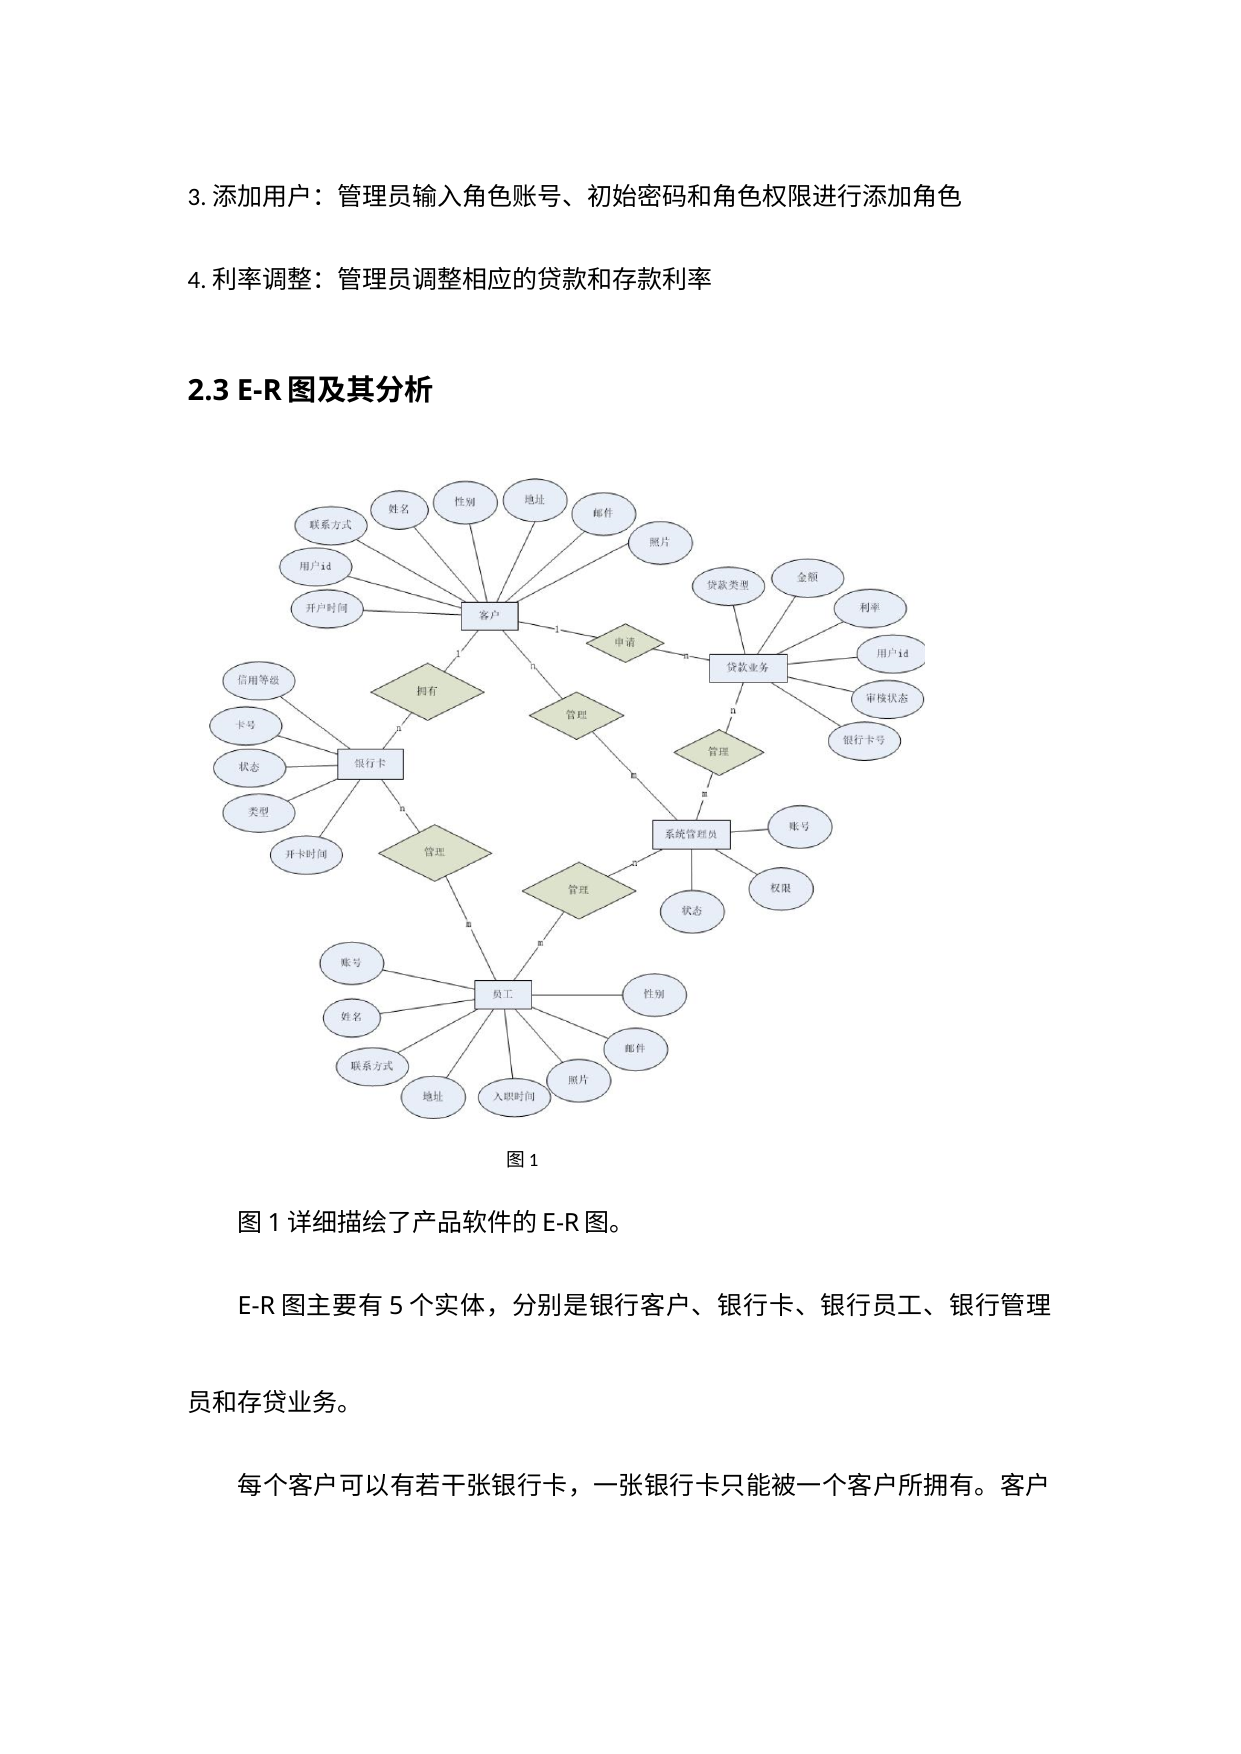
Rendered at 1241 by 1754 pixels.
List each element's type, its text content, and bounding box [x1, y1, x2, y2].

text 图1 [187, 1142, 1053, 1174]
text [187, 1451, 1053, 1516]
picture [187, 478, 925, 1123]
subtitle 2.3 E-R图及其分析 [187, 355, 1053, 420]
list 利率调整：管理员调整相应的贷款和存款利率 [187, 245, 1053, 310]
text 图1详细描绘了产品软件的E-R图。 [187, 1188, 1053, 1253]
text E-R图主要有5个实体，分别是银行客户、银行卡、银行员工、银行管理员和存贷业务。 [187, 1271, 1053, 1433]
list 添加用户：管理员输入角色账号、初始密码和角色权限进行添加角色 [187, 162, 1053, 227]
